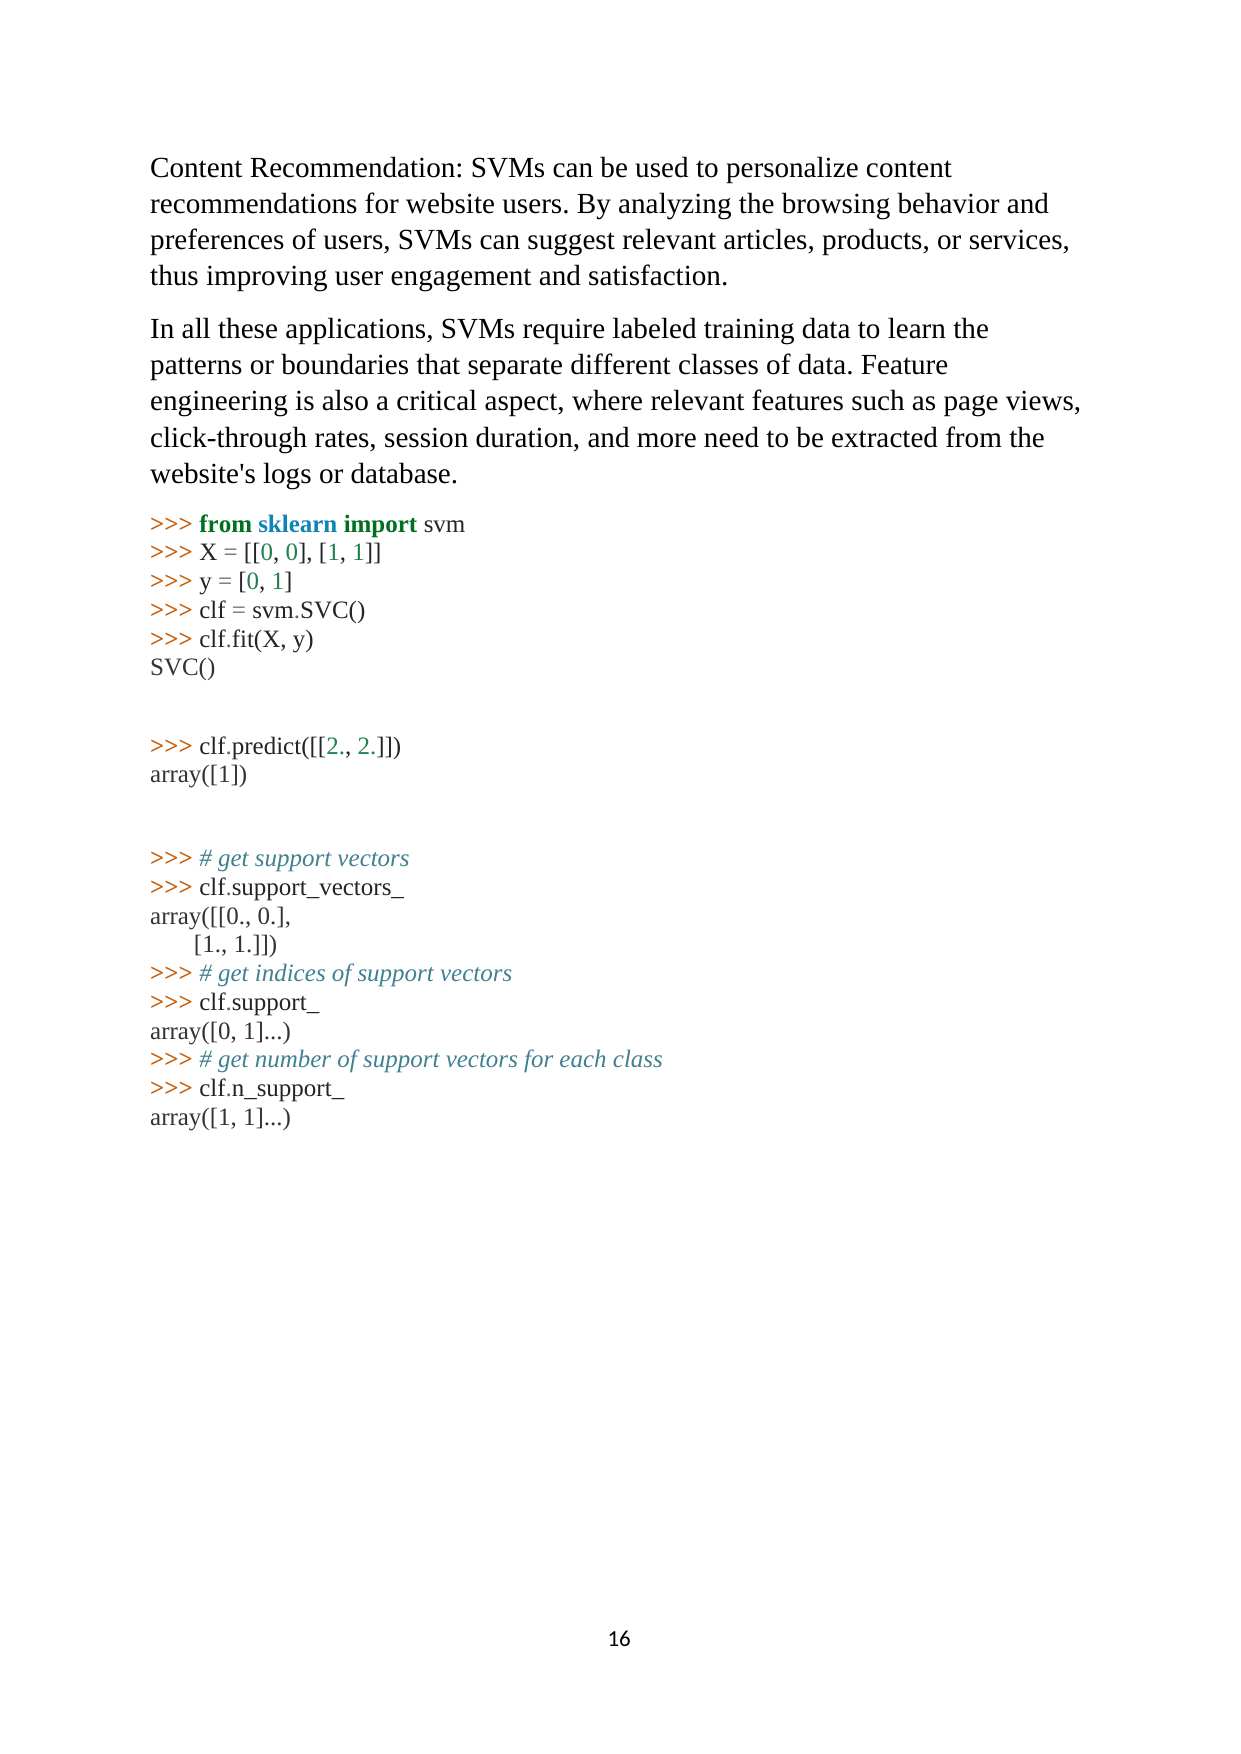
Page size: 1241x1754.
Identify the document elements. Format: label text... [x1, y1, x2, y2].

text array([0, 1]...) [150, 1016, 1087, 1044]
text >>> clf.support_vectors_ [150, 872, 1087, 901]
text [1., 1.]]) [150, 929, 1087, 958]
text SVC() [150, 652, 1087, 681]
text array([1, 1]...) [150, 1102, 1087, 1131]
text >>> clf = svm.SVC() [150, 595, 1087, 624]
text >>> from sklearn import svm [150, 509, 1087, 537]
text >>> y = [0, 1] [150, 566, 1087, 595]
text array([[0., 0.], [150, 901, 1087, 929]
text array([1]) [150, 759, 1087, 788]
text Content Recommendation: SVMs can be used to personalize content recommendations for website users. By analyzing the browsing behavior and preferences of users, SVMs can suggest relevant articles, products, or services, thus improving user engagement and satisfaction. [150, 150, 1087, 292]
text >>> clf.fit(X, y) [150, 624, 1087, 652]
text >>> # get support vectors [150, 843, 1087, 872]
text >>> # get indices of support vectors [150, 958, 1087, 987]
text >>> clf.n_support_ [150, 1073, 1087, 1102]
text >>> X = [[0, 0], [1, 1]] [150, 537, 1087, 566]
text >>> clf.support_ [150, 987, 1087, 1016]
text In all these applications, SVMs require labeled training data to learn the patterns or boundaries that separate different classes of data. Feature engineering is also a critical aspect, where relevant features such as page views, click-through rates, session duration, and more need to be extracted from the website's logs or database. [150, 311, 1087, 489]
text >>> clf.predict([[2., 2.]]) [150, 731, 1087, 759]
text >>> # get number of support vectors for each class [150, 1044, 1087, 1073]
